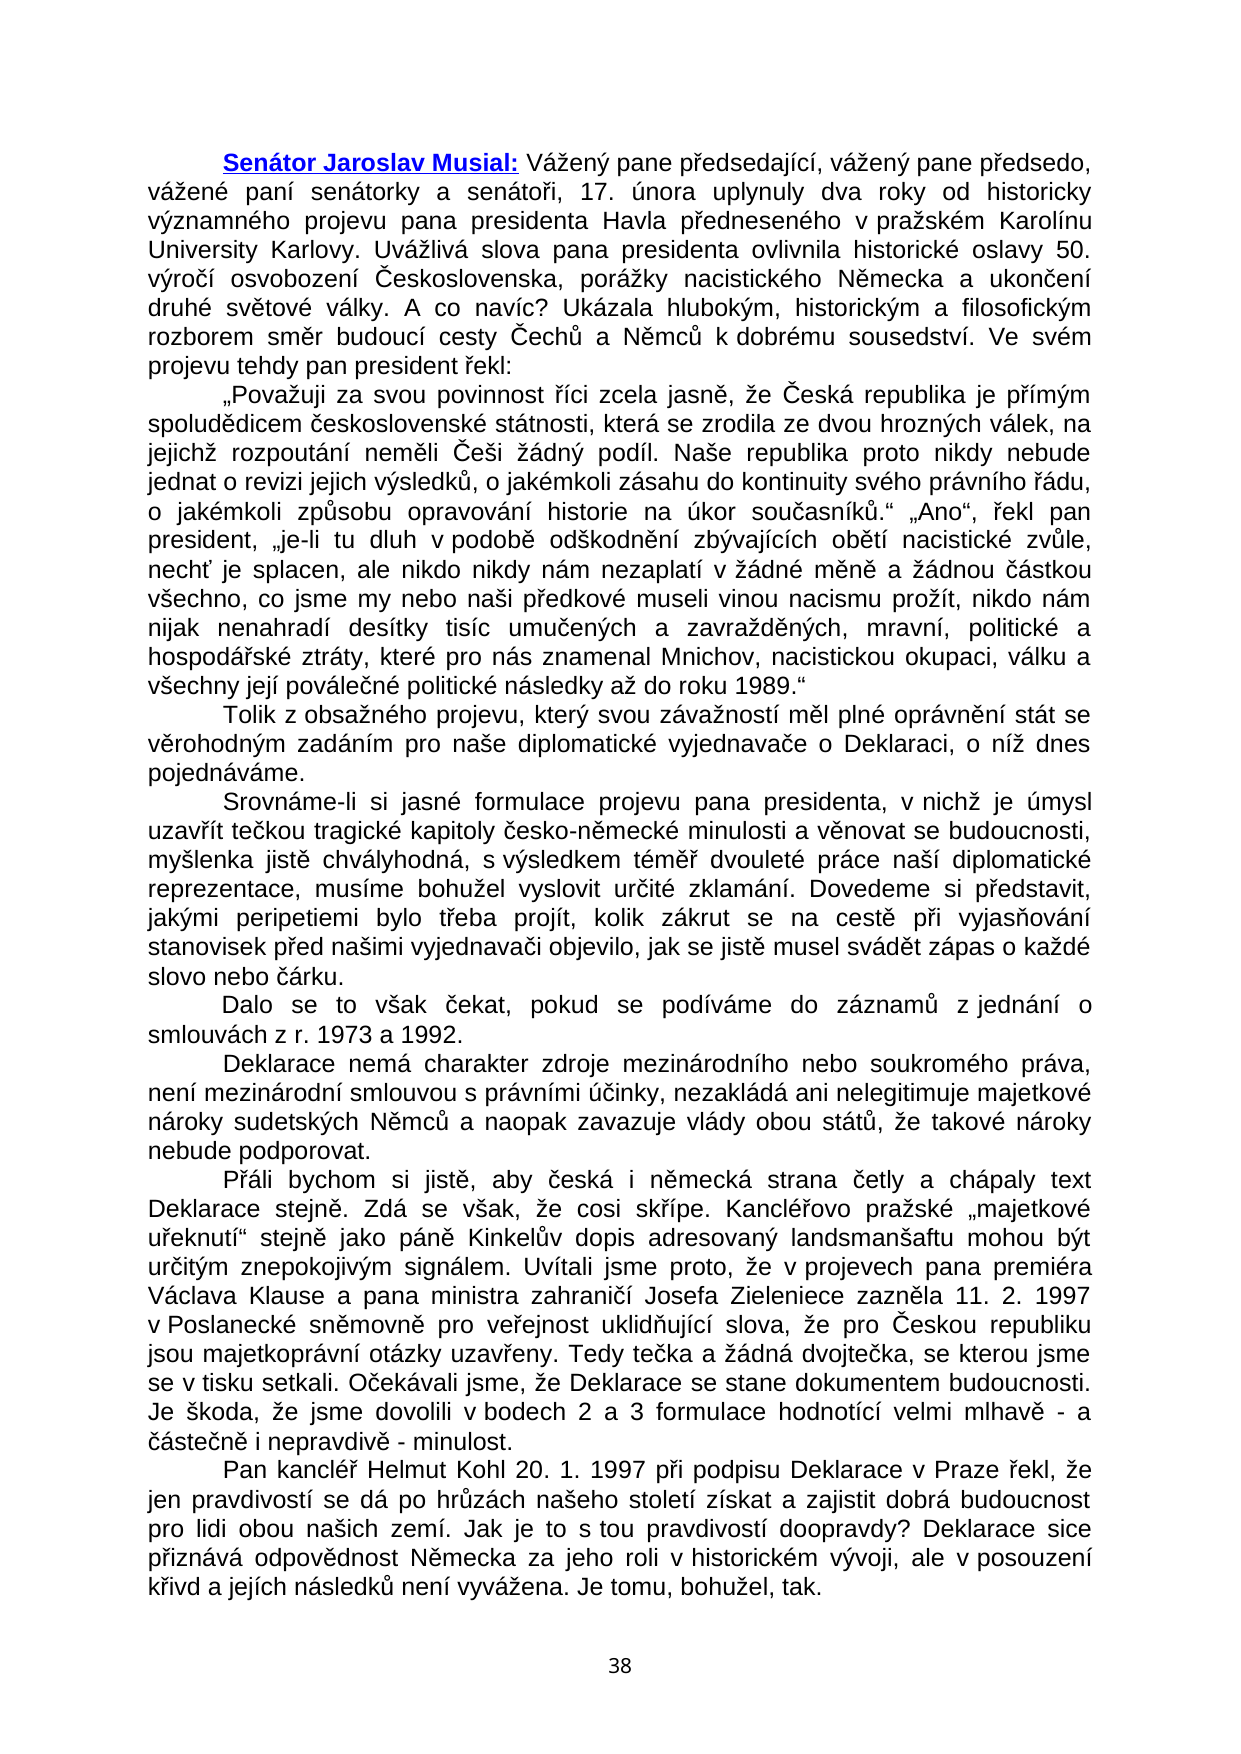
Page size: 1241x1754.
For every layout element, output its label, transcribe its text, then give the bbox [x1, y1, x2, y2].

text Pan kancléř Helmut Kohl 20. 1. 1997 při podpisu Deklarace v Praze řekl, že jen pravdivostí se dá po hrůzách našeho století získat a zajistit dobrá budoucnost pro lidi obou našich zemí. Jak je to s tou pravdivostí doopravdy? Deklarace sice přiznává odpovědnost Německa za jeho roli v historickém vývoji, ale v posouzení křivd a jejích následků není vyvážena. Je tomu, bohužel, tak. [148, 1455, 1093, 1601]
text Senátor Jaroslav Musial: Vážený pane předsedající, vážený pane předsedo, vážené paní senátorky a senátoři, 17. února uplynuly dva roky od historicky významného projevu pana presidenta Havla předneseného v pražském Karolínu University Karlovy. Uvážlivá slova pana presidenta ovlivnila historické oslavy 50. výročí osvobození Československa, porážky nacistického Německa a ukončení druhé světové války. A co navíc? Ukázala hlubokým, historickým a filosofickým rozborem směr budoucí cesty Čechů a Němců k dobrému sousedství. Ve svém projevu tehdy pan president řekl: [148, 148, 1093, 380]
text „Považuji za svou povinnost říci zcela jasně, že Česká republika je přímým spoludědicem československé státnosti, která se zrodila ze dvou hrozných válek, na jejichž rozpoutání neměli Češi žádný podíl. Naše republika proto nikdy nebude jednat o revizi jejich výsledků, o jakémkoli zásahu do kontinuity svého právního řádu, o jakémkoli způsobu opravování historie na úkor současníků.“ „Ano“, řekl pan president, „je-li tu dluh v podobě odškodnění zbývajících obětí nacistické zvůle, nechť je splacen, ale nikdo nikdy nám nezaplatí v žádné měně a žádnou částkou všechno, co jsme my nebo naši předkové museli vinou nacismu prožít, nikdo nám nijak nenahradí desítky tisíc umučených a zavražděných, mravní, politické a hospodářské ztráty, které pro nás znamenal Mnichov, nacistickou okupaci, válku a všechny její poválečné politické následky až do roku 1989.“ [148, 380, 1093, 700]
text Deklarace nemá charakter zdroje mezinárodního nebo soukromého práva, není mezinárodní smlouvou s právními účinky, nezakládá ani nelegitimuje majetkové nároky sudetských Němců a naopak zavazuje vlády obou států, že takové nároky nebude podporovat. [148, 1048, 1093, 1165]
text Srovnáme-li si jasné formulace projevu pana presidenta, v nichž je úmysl uzavřít tečkou tragické kapitoly česko-německé minulosti a věnovat se budoucnosti, myšlenka jistě chvályhodná, s výsledkem téměř dvouleté práce naší diplomatické reprezentace, musíme bohužel vyslovit určité zklamání. Dovedeme si představit, jakými peripetiemi bylo třeba projít, kolik zákrut se na cestě při vyjasňování stanovisek před našimi vyjednavači objevilo, jak se jistě musel svádět zápas o každé slovo nebo čárku. [148, 787, 1093, 990]
text Dalo se to však čekat, pokud se podíváme do záznamů z jednání o smlouvách z r. 1973 a 1992. [148, 990, 1093, 1048]
text Tolik z obsažného projevu, který svou závažností měl plné oprávnění stát se věrohodným zadáním pro naše diplomatické vyjednavače o Deklaraci, o níž dnes pojednáváme. [148, 700, 1093, 787]
text Přáli bychom si jistě, aby česká i německá strana četly a chápaly text Deklarace stejně. Zdá se však, že cosi skřípe. Kancléřovo pražské „majetkové uřeknutí“ stejně jako páně Kinkelův dopis adresovaný landsmanšaftu mohou být určitým znepokojivým signálem. Uvítali jsme proto, že v projevech pana premiéra Václava Klause a pana ministra zahraničí Josefa Zieleniece zazněla 11. 2. 1997 v Poslanecké sněmovně pro veřejnost uklidňující slova, že pro Českou republiku jsou majetkoprávní otázky uzavřeny. Tedy tečka a žádná dvojtečka, se kterou jsme se v tisku setkali. Očekávali jsme, že Deklarace se stane dokumentem budoucnosti. Je škoda, že jsme dovolili v bodech 2 a 3 formulace hodnotící velmi mlhavě - a částečně i nepravdivě - minulost. [148, 1165, 1093, 1455]
